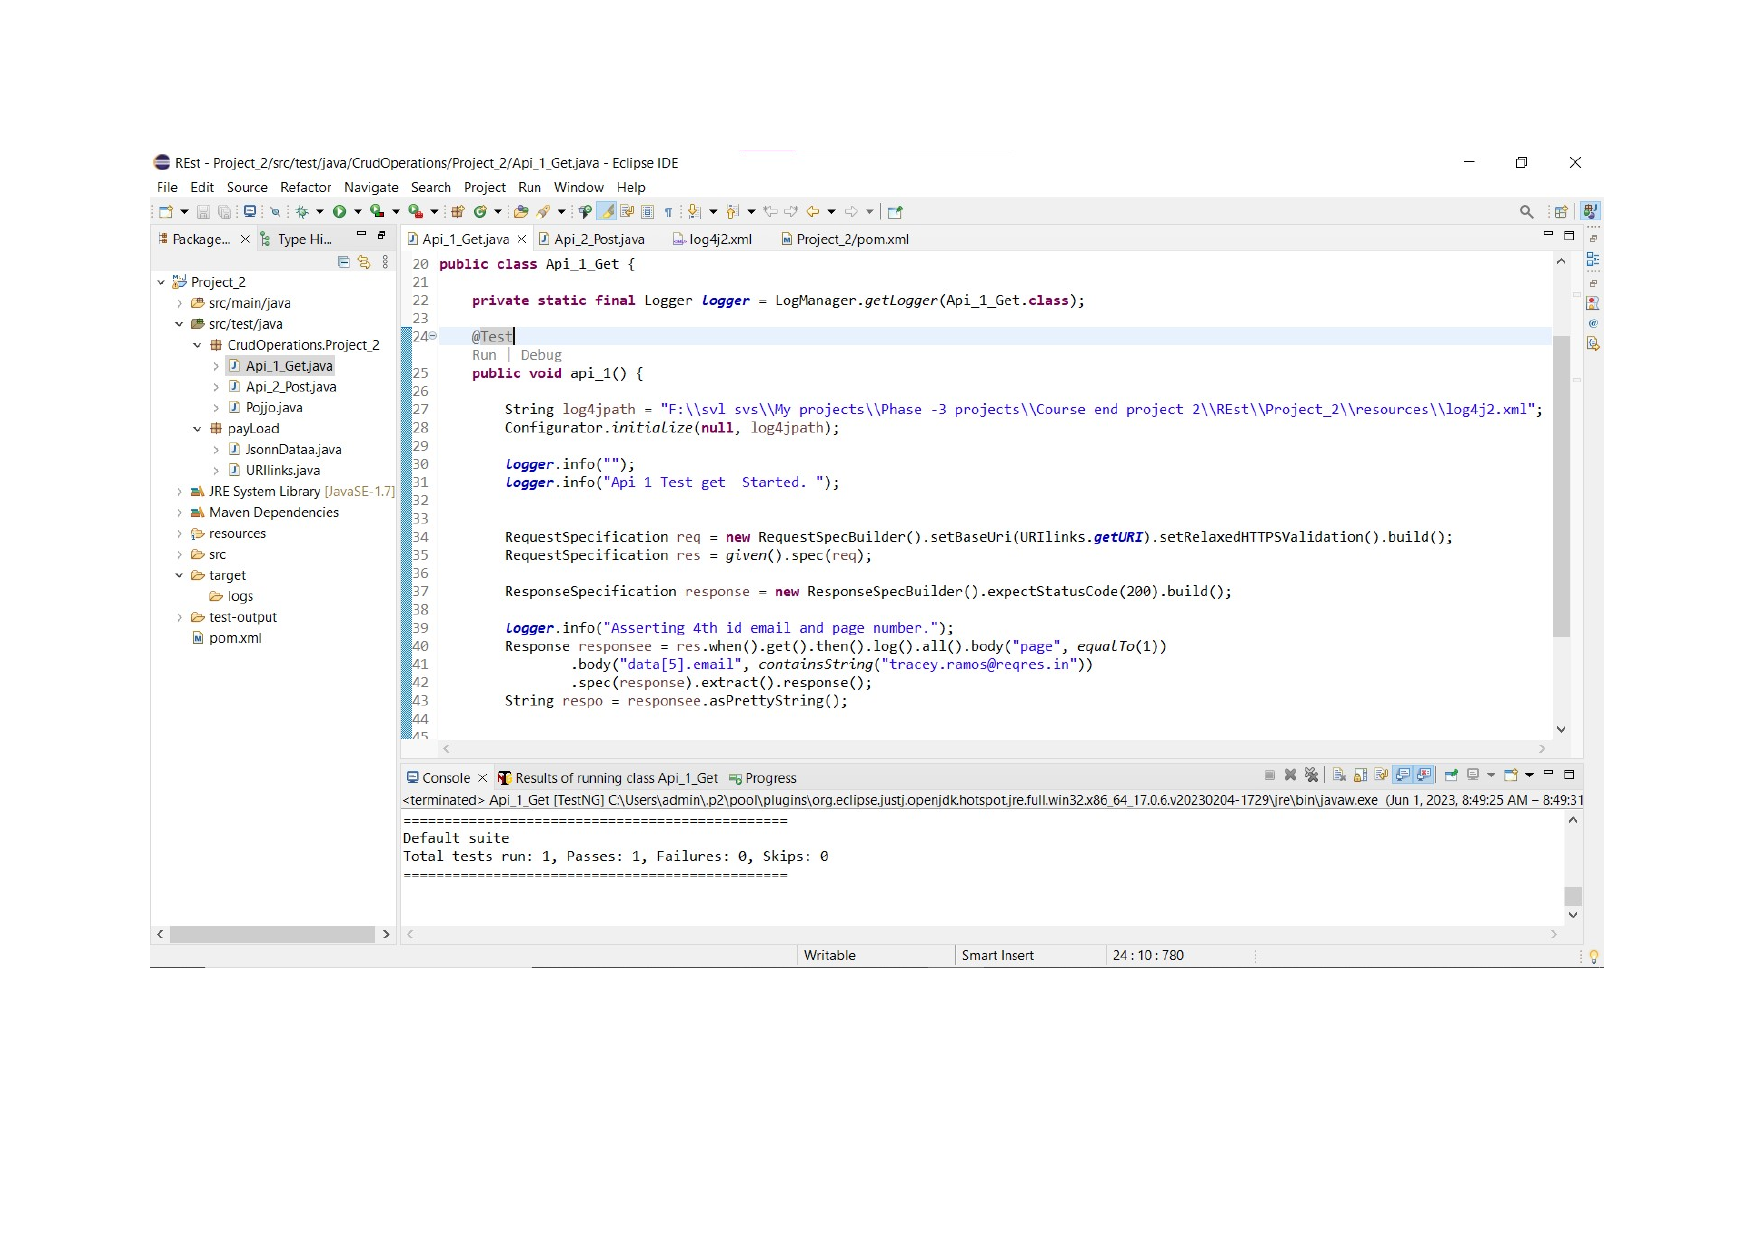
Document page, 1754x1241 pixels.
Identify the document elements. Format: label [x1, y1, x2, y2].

picture [150, 150, 1604, 968]
